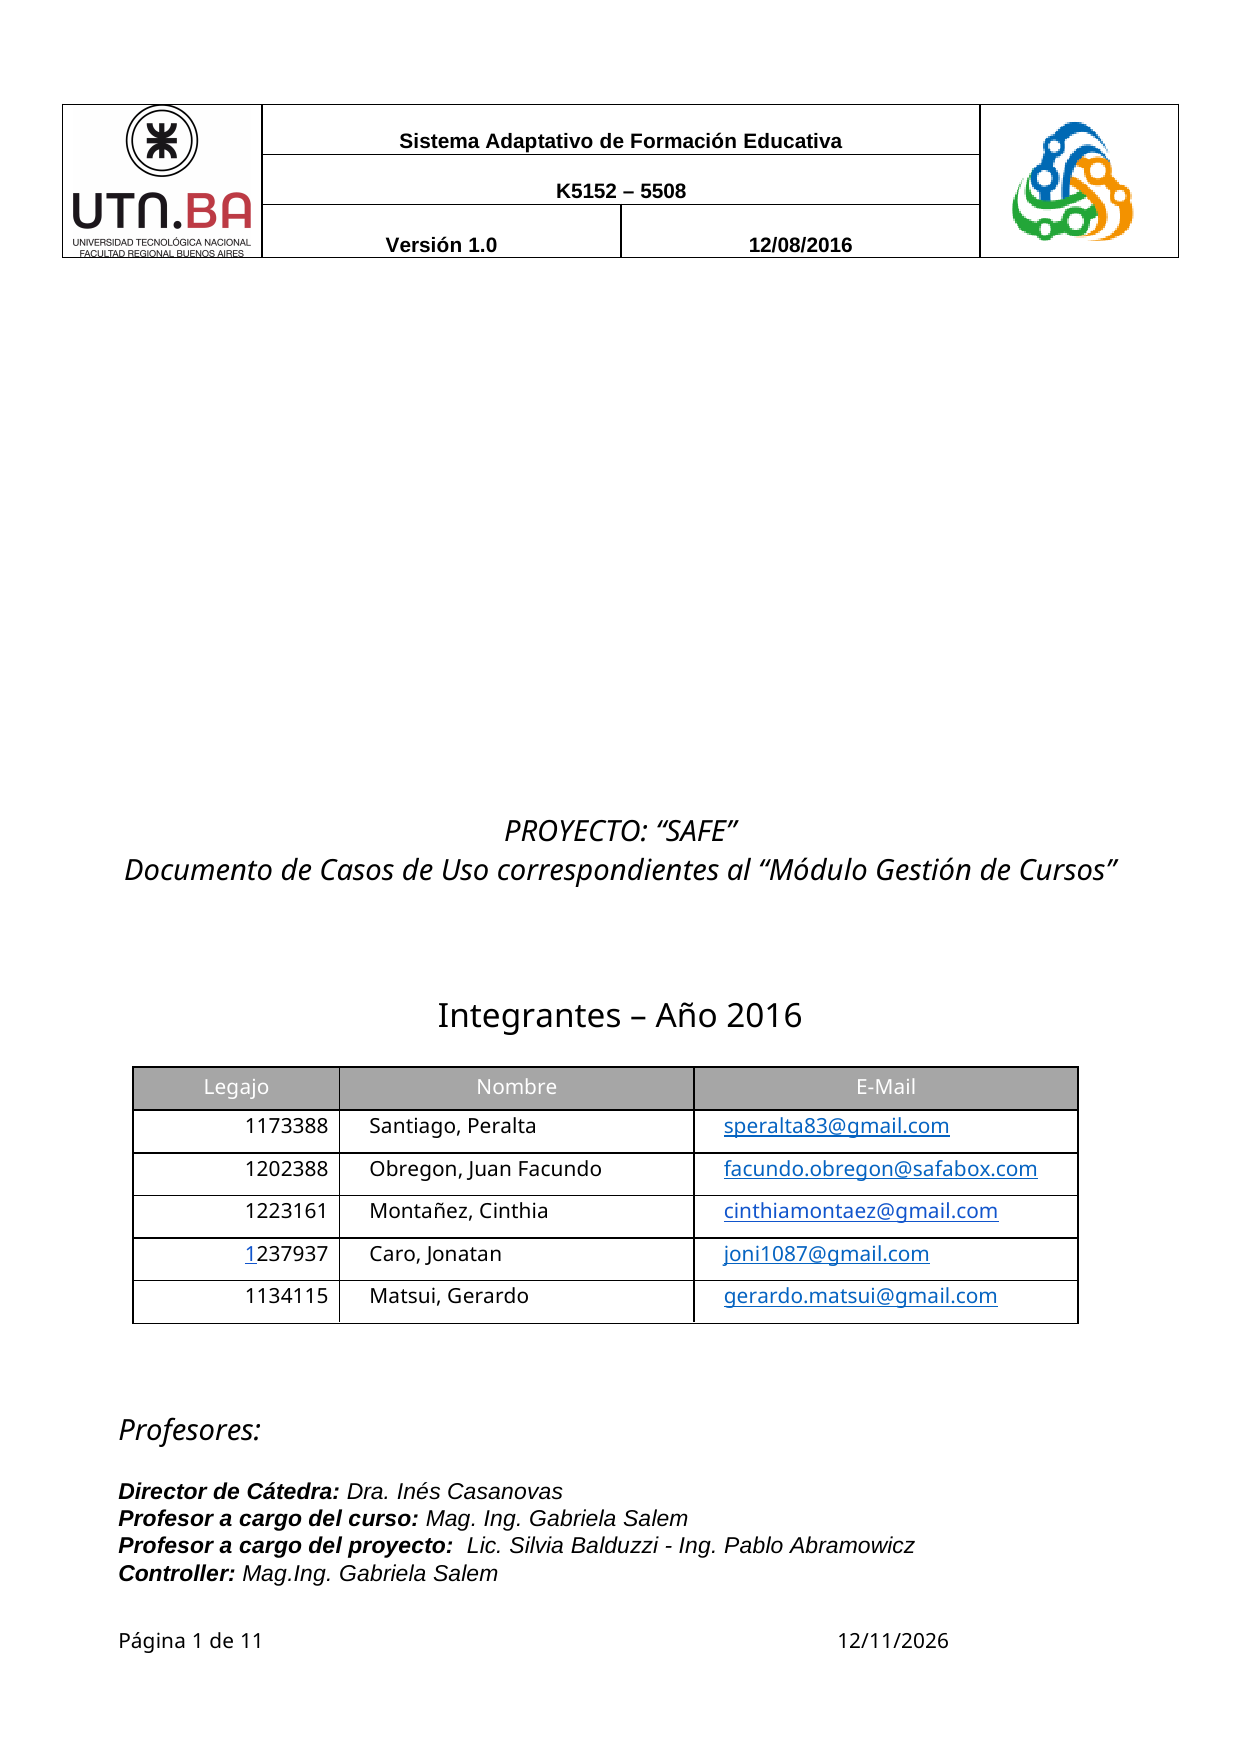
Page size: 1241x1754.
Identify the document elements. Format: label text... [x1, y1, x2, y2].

text Controller: Mag.Ing. Gabriela Salem [118, 1559, 1122, 1586]
table_cell 1237937 [134, 1239, 339, 1280]
table_cell Caro, Jonatan [340, 1239, 693, 1280]
table_header Legajo [134, 1068, 339, 1109]
title Profesores: [118, 1409, 1122, 1449]
picture [73, 105, 251, 257]
table_cell Santiago, Peralta [340, 1111, 693, 1152]
text Profesor a cargo del proyecto: Lic. Silvia Balduzzi - Ing. Pablo Abramowicz [118, 1532, 1122, 1559]
table_cell 1202388 [134, 1154, 339, 1194]
table_cell 1173388 [134, 1111, 339, 1152]
table_cell joni1087@gmail.com [695, 1239, 1077, 1280]
table_header Nombre [340, 1068, 693, 1109]
text Documento de Casos de Uso correspondientes al “Módulo Gestión de Cursos” [118, 849, 1122, 889]
table_cell facundo.obregon@safabox.com [695, 1154, 1077, 1194]
text PROYECTO: “SAFE” [118, 810, 1122, 849]
table_cell speralta83@gmail.com [695, 1111, 1077, 1152]
text Profesor a cargo del curso: Mag. Ing. Gabriela Salem [118, 1505, 1122, 1532]
table_header E-Mail [695, 1068, 1077, 1109]
table_cell Obregon, Juan Facundo [340, 1154, 693, 1194]
table_cell Montañez, Cinthia [340, 1196, 693, 1237]
table_cell cinthiamontaez@gmail.com [695, 1196, 1077, 1237]
table_cell Matsui, Gerardo [340, 1281, 693, 1322]
table_cell gerardo.matsui@gmail.com [695, 1281, 1077, 1322]
table_cell 1134115 [134, 1281, 339, 1322]
picture [995, 118, 1157, 243]
title Integrantes – Año 2016 [118, 992, 1122, 1038]
text Director de Cátedra: Dra. Inés Casanovas [118, 1478, 1122, 1505]
table_cell 1223161 [134, 1196, 339, 1237]
